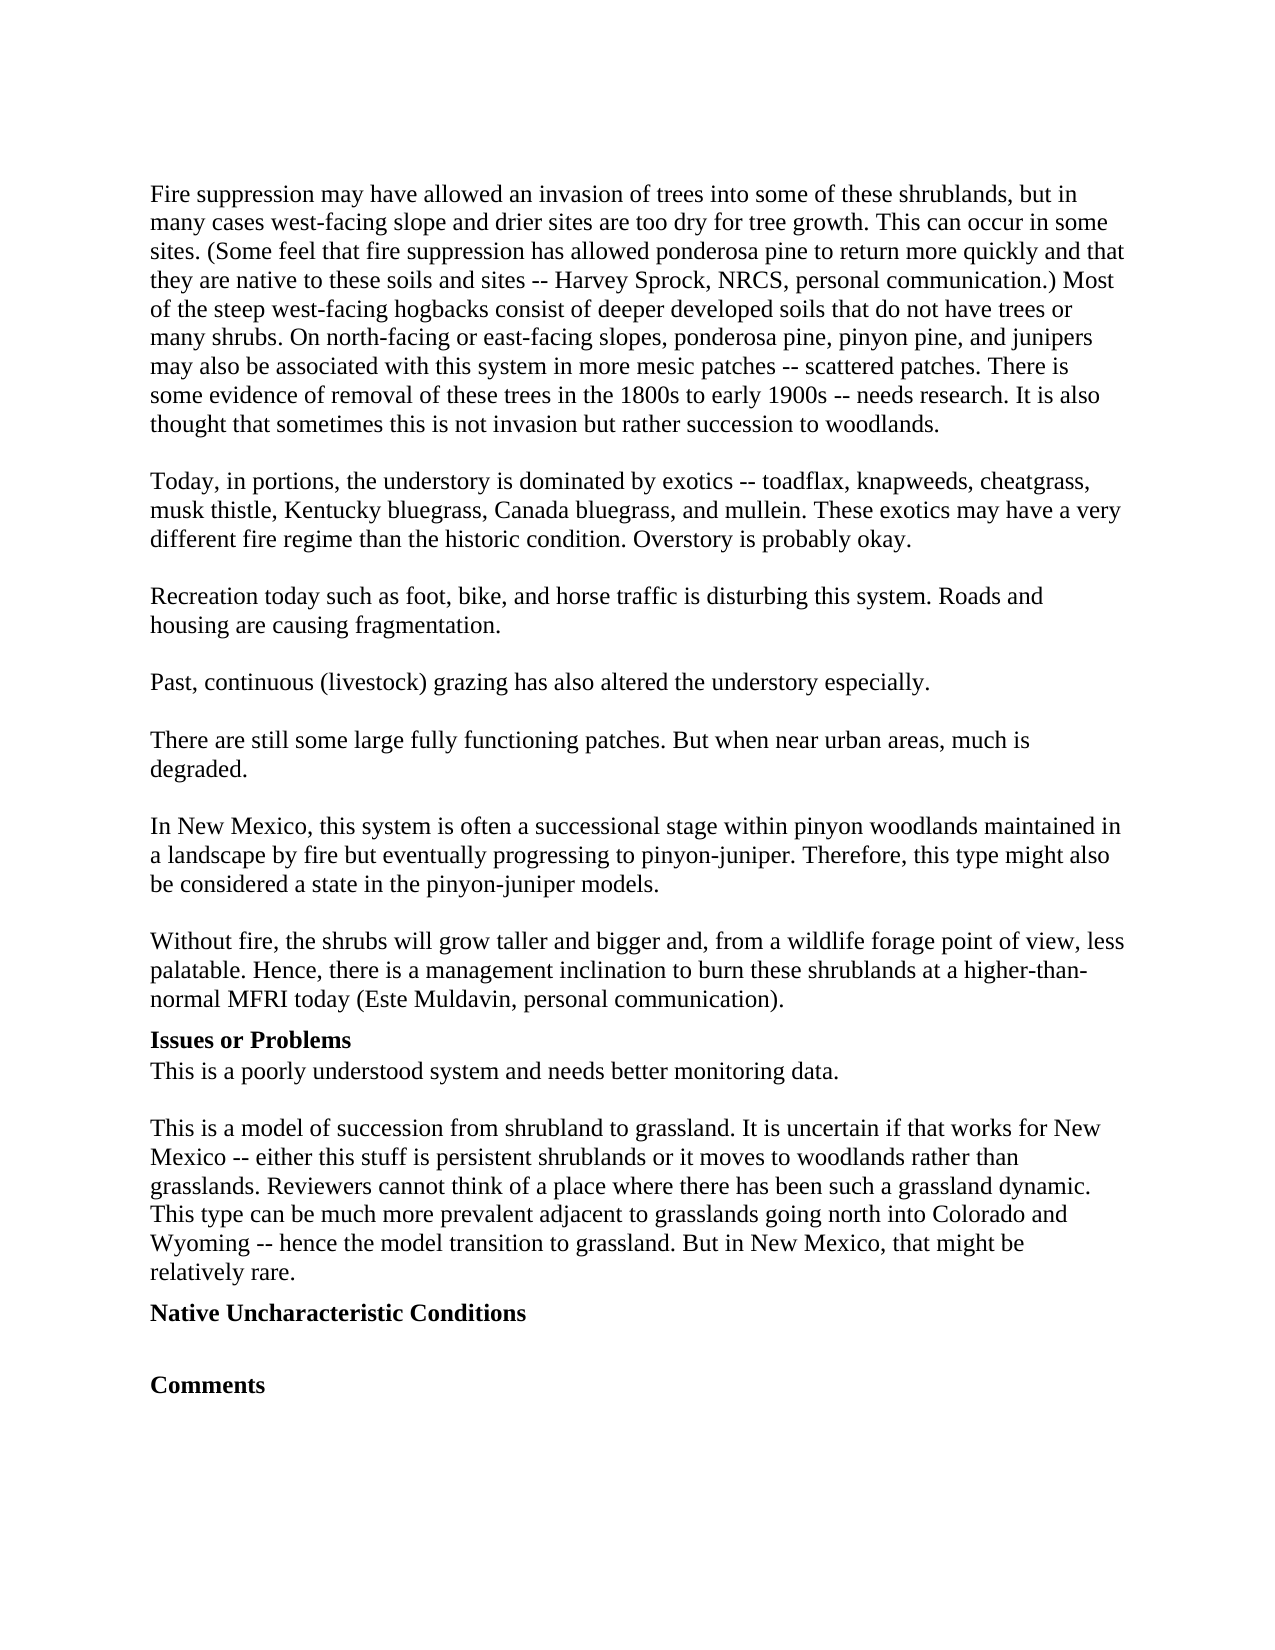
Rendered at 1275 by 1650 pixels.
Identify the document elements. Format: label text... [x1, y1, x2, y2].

text Issues or Problems [150, 1025, 1125, 1054]
text Without fire, the shrubs will grow taller and bigger and, from a wildlife forage point of view, less palatable. Hence, there is a management inclination to burn these shrublands at a higher-than-normal MFRI today (Este Muldavin, personal communication). [150, 926, 1125, 1012]
text Past, continuous (livestock) grazing has also altered the understory especially. [150, 667, 1125, 696]
text Fire suppression may have allowed an invasion of trees into some of these shrublands, but in many cases west-facing slope and drier sites are too dry for tree growth. This can occur in some sites. (Some feel that fire suppression has allowed ponderosa pine to return more quickly and that they are native to these soils and sites -- Harvey Sprock, NRCS, personal communication.) Most of the steep west-facing hogbacks consist of deeper developed soils that do not have trees or many shrubs. On north-facing or east-facing slopes, ponderosa pine, pinyon pine, and junipers may also be associated with this system in more mesic patches -- scattered patches. There is some evidence of removal of these trees in the 1800s to early 1900s -- needs research. It is also thought that sometimes this is not invasion but rather succession to woodlands. [150, 179, 1125, 437]
text Today, in portions, the understory is dominated by exotics -- toadflax, knapweeds, cheatgrass, musk thistle, Kentucky bluegrass, Canada bluegrass, and mullein. These exotics may have a very different fire regime than the historic condition. Overstory is probably okay. [150, 466, 1125, 552]
text Comments [150, 1370, 1125, 1399]
text In New Mexico, this system is often a successional stage within pinyon woodlands maintained in a landscape by fire but eventually progressing to pinyon-juniper. Therefore, this type might also be considered a state in the pinyon-juniper models. [150, 811, 1125, 897]
text This is a model of succession from shrubland to grassland. It is uncertain if that works for New Mexico -- either this stuff is persistent shrublands or it moves to woodlands rather than grasslands. Reviewers cannot think of a place where there has been such a grassland dynamic. This type can be much more prevalent adjacent to grasslands going north into Colorado and Wyoming -- hence the model transition to grassland. But in New Mexico, that might be relatively rare. [150, 1113, 1125, 1286]
text Native Uncharacteristic Conditions [150, 1298, 1125, 1327]
text Recreation today such as foot, bike, and horse traffic is disturbing this system. Roads and housing are causing fragmentation. [150, 581, 1125, 639]
text This is a poorly understood system and needs better monitoring data. [150, 1056, 1125, 1084]
text There are still some large fully functioning patches. But when near urban areas, much is degraded. [150, 725, 1125, 782]
